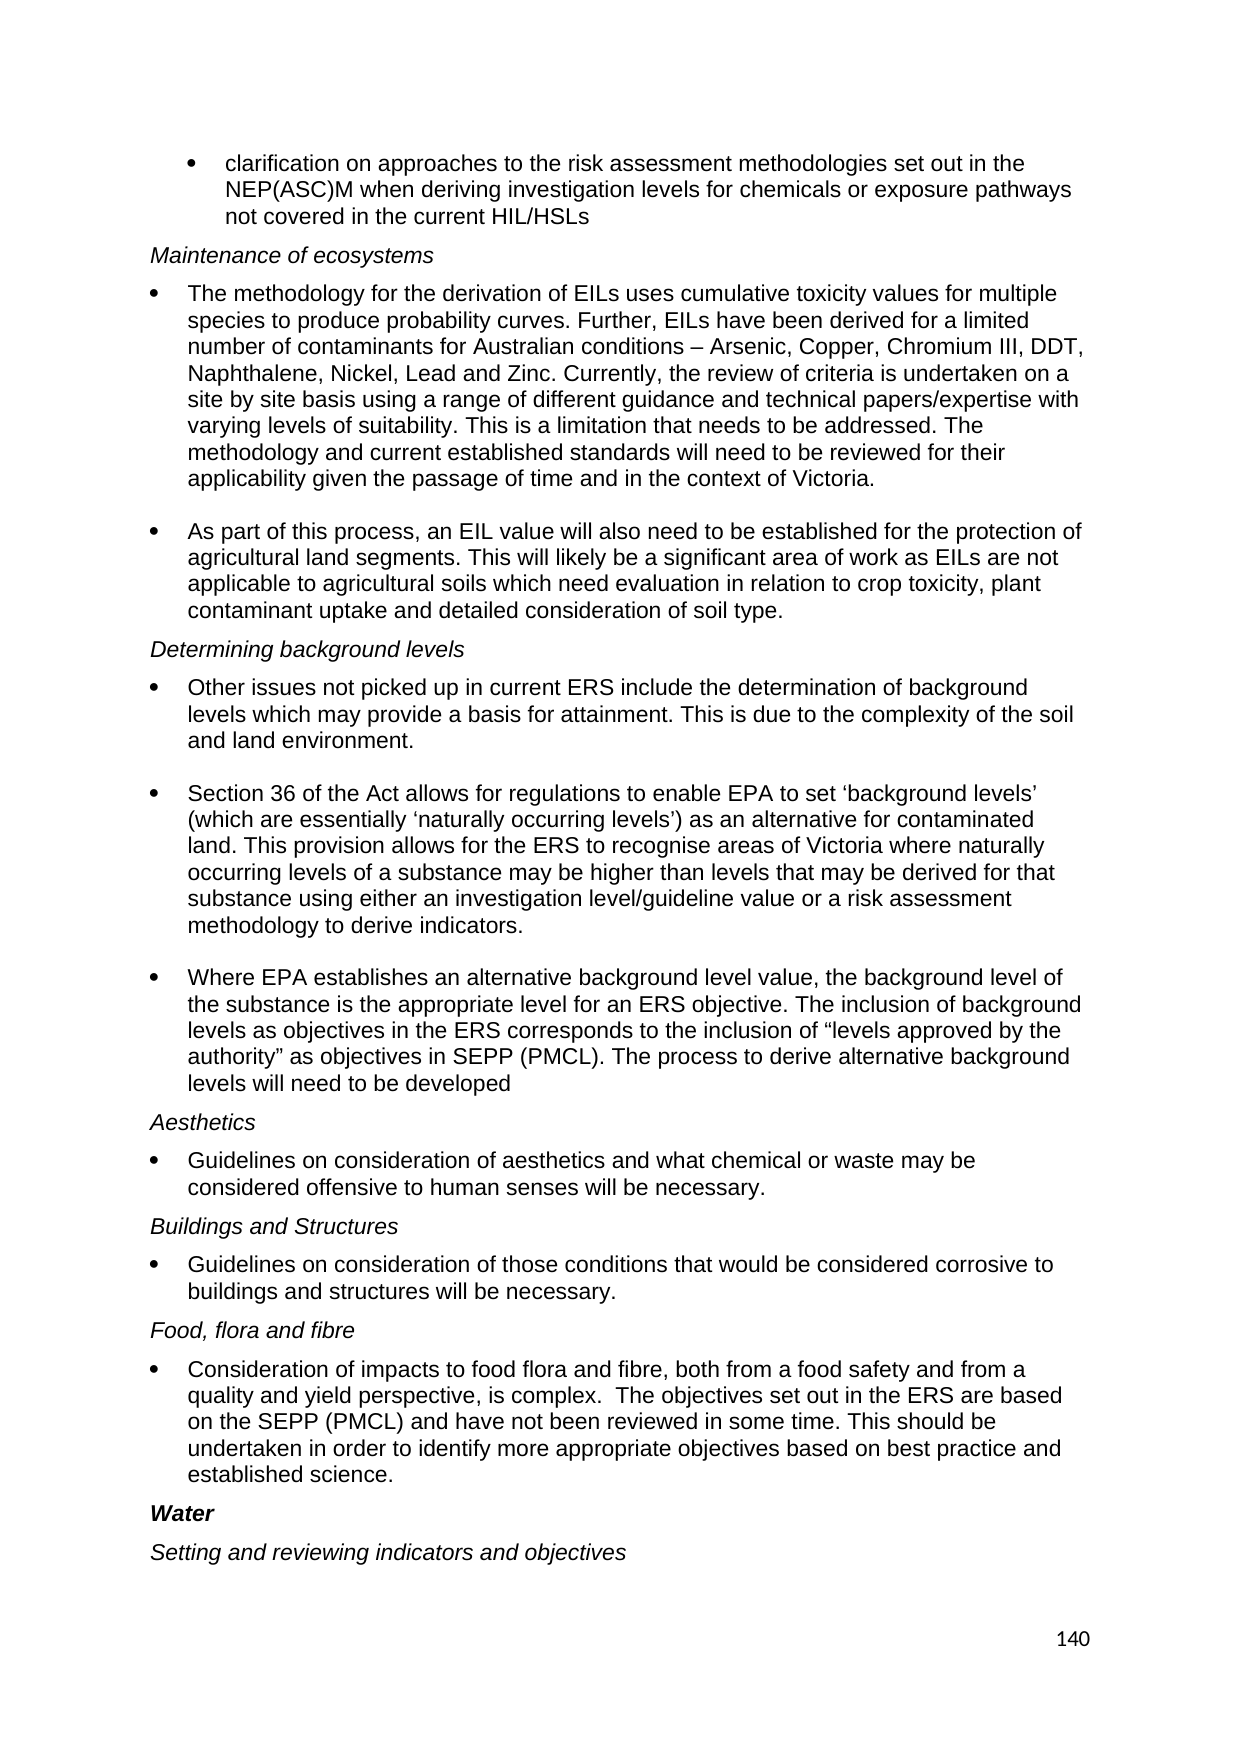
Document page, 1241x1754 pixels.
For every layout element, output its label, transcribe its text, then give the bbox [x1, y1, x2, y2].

list Consideration of impacts to food flora and fibre, both from a food safety and from a quality and yield perspective, is complex. The objectives set out in the ERS are based on the SEPP (PMCL) and have not been reviewed in some time. This should be undertaken in order to identify more appropriate objectives based on best practice and established science. [150, 1356, 1090, 1487]
list The methodology for the derivation of EILs uses cumulative toxicity values for multiple species to produce probability curves. Further, EILs have been derived for a limited number of contaminants for Australian conditions – Arsenic, Copper, Chromium III, DDT, Naphthalene, Nickel, Lead and Zinc. Currently, the review of criteria is undertaken on a site by site basis using a range of different guidance and technical papers/expertise with varying levels of suitability. This is a limitation that needs to be addressed. The methodology and current established standards will need to be reviewed for their applicability given the passage of time and in the context of Victoria. [150, 280, 1090, 491]
list As part of this process, an EIL value will also need to be established for the protection of agricultural land segments. This will likely be a significant area of work as EILs are not applicable to agricultural soils which need evaluation in relation to crop toxicity, plant contaminant uptake and detailed consideration of soil type. [150, 518, 1090, 623]
list Where EPA establishes an alternative background level value, the background level of the substance is the appropriate level for an ERS objective. The inclusion of background levels as objectives in the ERS corresponds to the inclusion of “levels approved by the authority” as objectives in SEPP (PMCL). The process to derive alternative background levels will need to be developed [150, 964, 1090, 1096]
text Determining background levels [150, 636, 1090, 662]
list Guidelines on consideration of aesthetics and what chemical or waste may be considered offensive to human senses will be necessary. [150, 1147, 1090, 1200]
text Aesthetics [150, 1108, 1090, 1135]
text Maintenance of ecosystems [150, 242, 1090, 268]
text Buildings and Structures [150, 1213, 1090, 1239]
list Section 36 of the Act allows for regulations to enable EPA to set ‘background levels’ (which are essentially ‘naturally occurring levels’) as an alternative for contaminated land. This provision allows for the ERS to recognise areas of Victoria where naturally occurring levels of a substance may be higher than levels that may be derived for that substance using either an investigation level/guideline value or a risk assessment methodology to derive indicators. [150, 780, 1090, 938]
text Food, flora and fibre [150, 1317, 1090, 1343]
list Guidelines on consideration of those conditions that would be considered corrosive to buildings and structures will be necessary. [150, 1251, 1090, 1304]
list Other issues not picked up in current ERS include the determination of background levels which may provide a basis for attainment. This is due to the complexity of the soil and land environment. [150, 674, 1090, 753]
text Setting and reviewing indicators and objectives [150, 1539, 1090, 1565]
text Water [150, 1500, 1090, 1526]
list clarification on approaches to the risk assessment methodologies set out in the NEP(ASC)M when deriving investigation levels for chemicals or exposure pathways not covered in the current HIL/HSLs [187, 150, 1090, 229]
